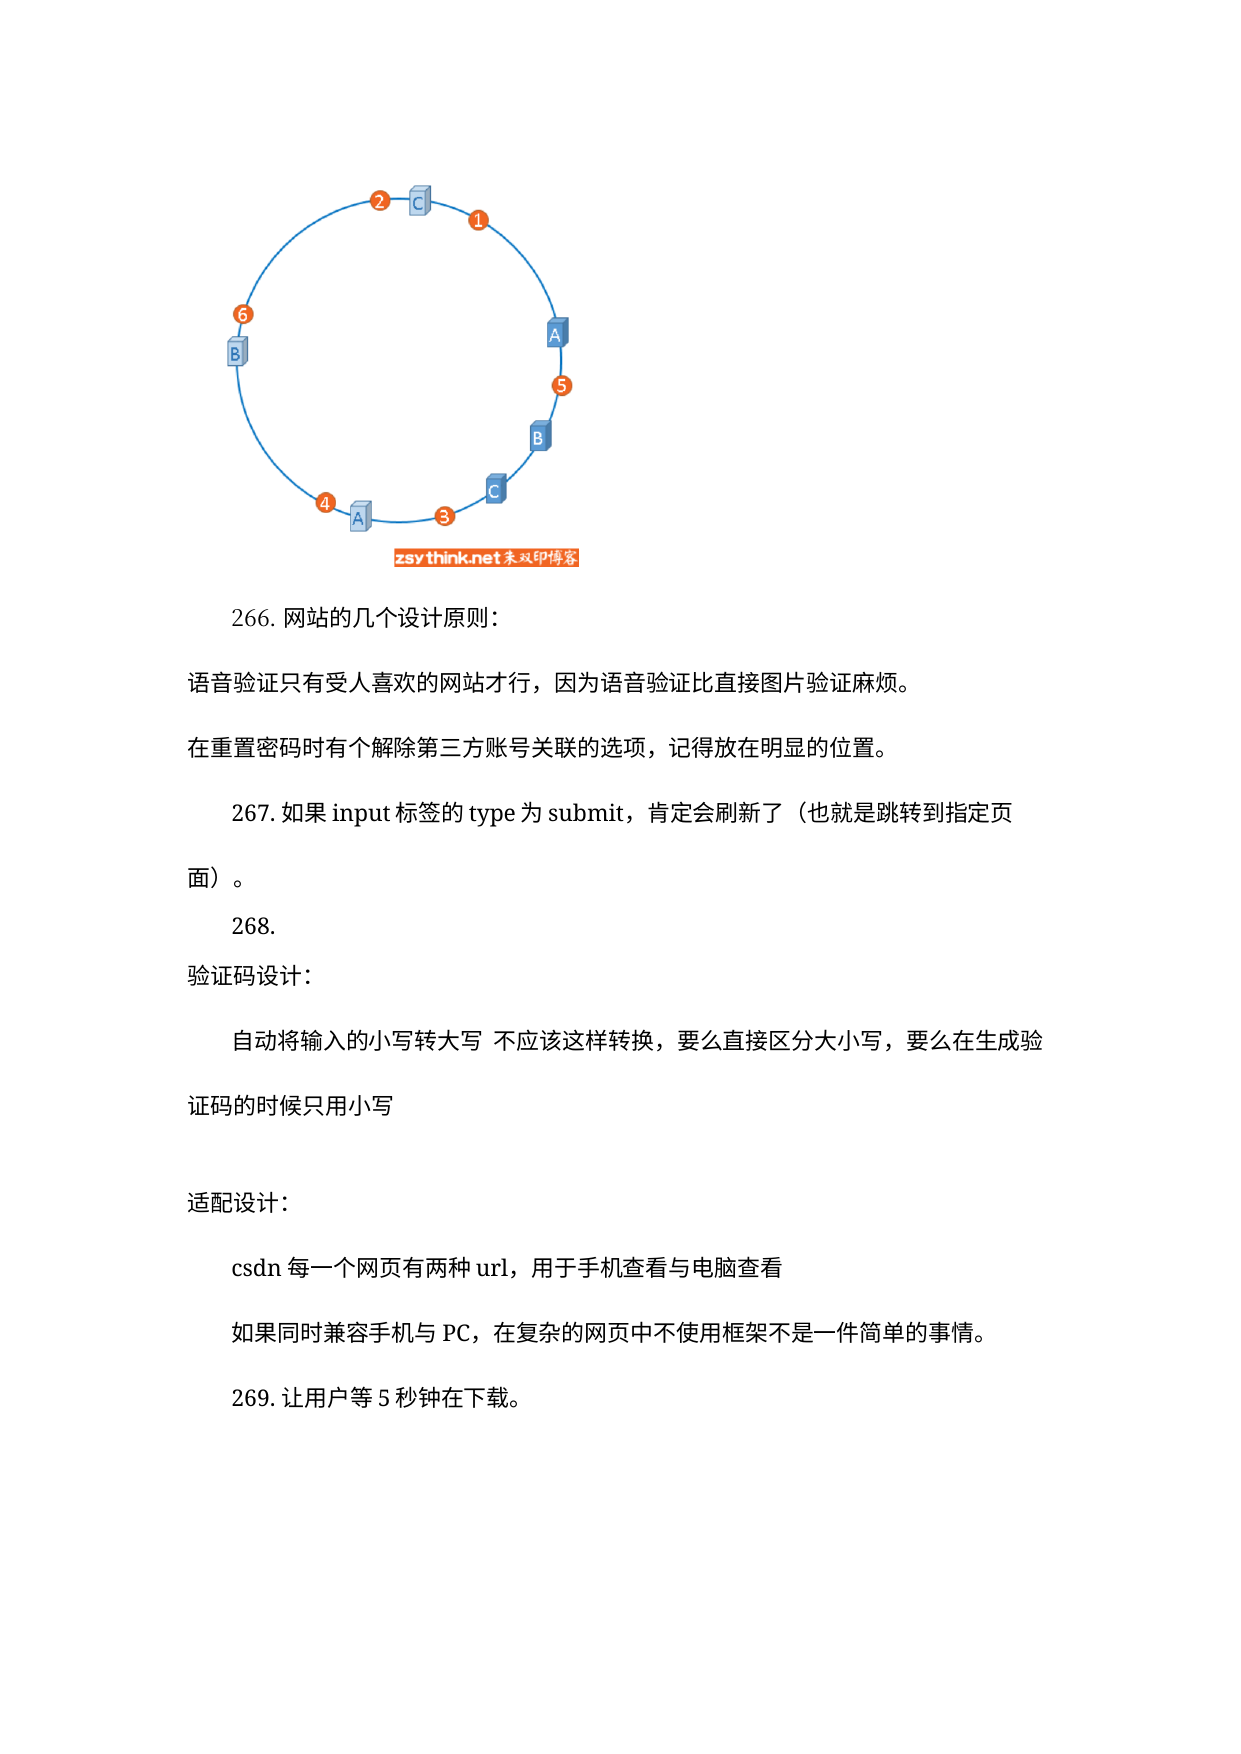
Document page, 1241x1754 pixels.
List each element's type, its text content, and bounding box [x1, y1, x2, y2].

list csdn 每一个网页有两种url，用于手机查看与电脑查看 [187, 1234, 1053, 1299]
list 在重置密码时有个解除第三方账号关联的选项，记得放在明显的位置。 [187, 714, 1053, 779]
list 如果同时兼容手机与PC，在复杂的网页中不使用框架不是一件简单的事情。 [187, 1299, 1053, 1364]
list 验证码设计： [187, 942, 1053, 1007]
list 语音验证只有受人喜欢的网站才行，因为语音验证比直接图片验证麻烦。 [187, 649, 1053, 714]
list 如果input标签的type为submit，肯定会刷新了（也就是跳转到指定页面）。 [187, 779, 1053, 909]
list 适配设计： [187, 1169, 1053, 1234]
picture [187, 177, 616, 569]
list 网站的几个设计原则： [187, 584, 1053, 649]
list 自动将输入的小写转大写 不应该这样转换，要么直接区分大小写，要么在生成验证码的时候只用小写 [187, 1007, 1053, 1137]
list 让用户等5秒钟在下载。 [187, 1364, 1053, 1429]
